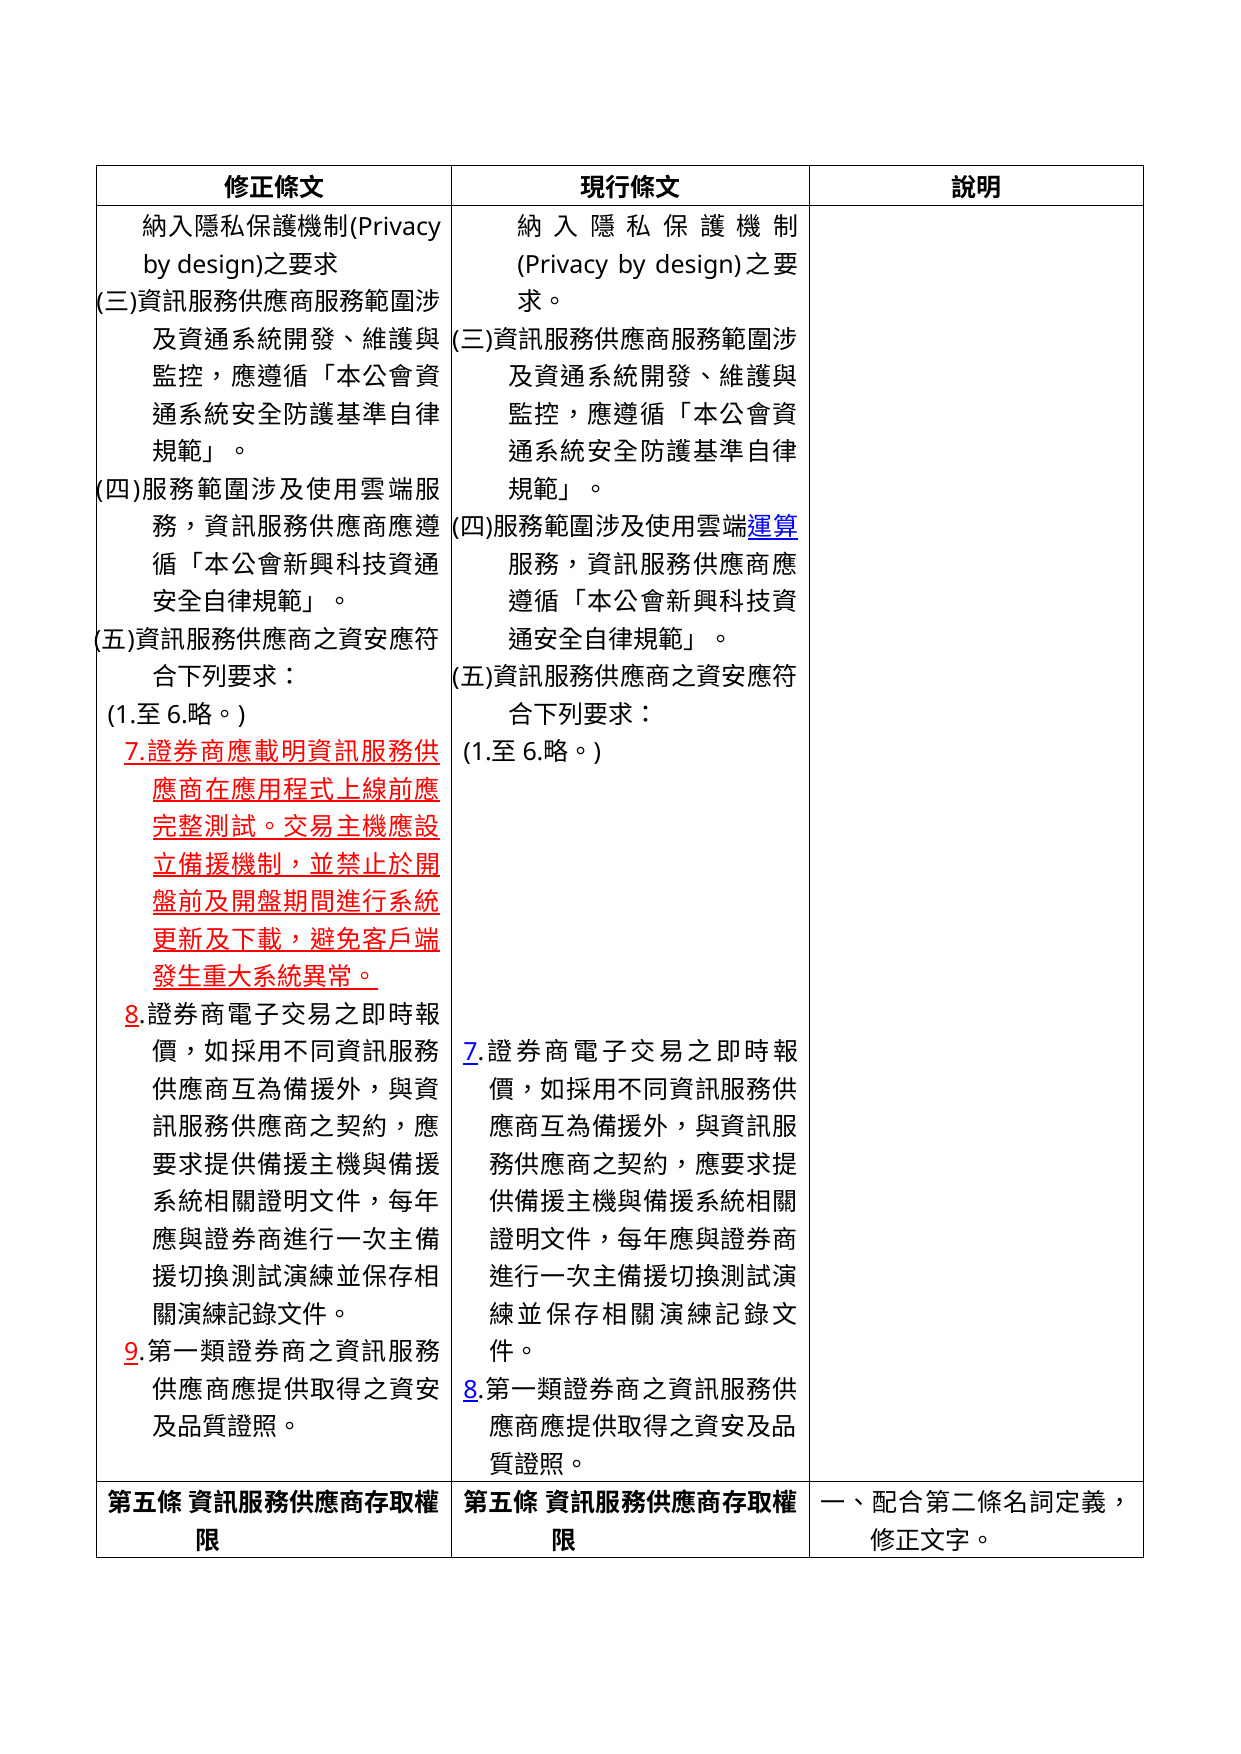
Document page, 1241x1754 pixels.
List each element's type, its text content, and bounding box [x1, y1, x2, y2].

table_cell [452, 1482, 809, 1557]
table_header 現行條文 [452, 166, 809, 205]
table_cell 一、配合第二條名詞定義，修正文字。 [810, 1482, 1143, 1557]
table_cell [97, 206, 451, 1481]
table_header 修正條文 [97, 166, 451, 205]
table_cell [452, 206, 809, 1481]
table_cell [97, 1482, 451, 1557]
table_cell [810, 206, 1143, 1481]
table_header 說明 [810, 166, 1143, 205]
